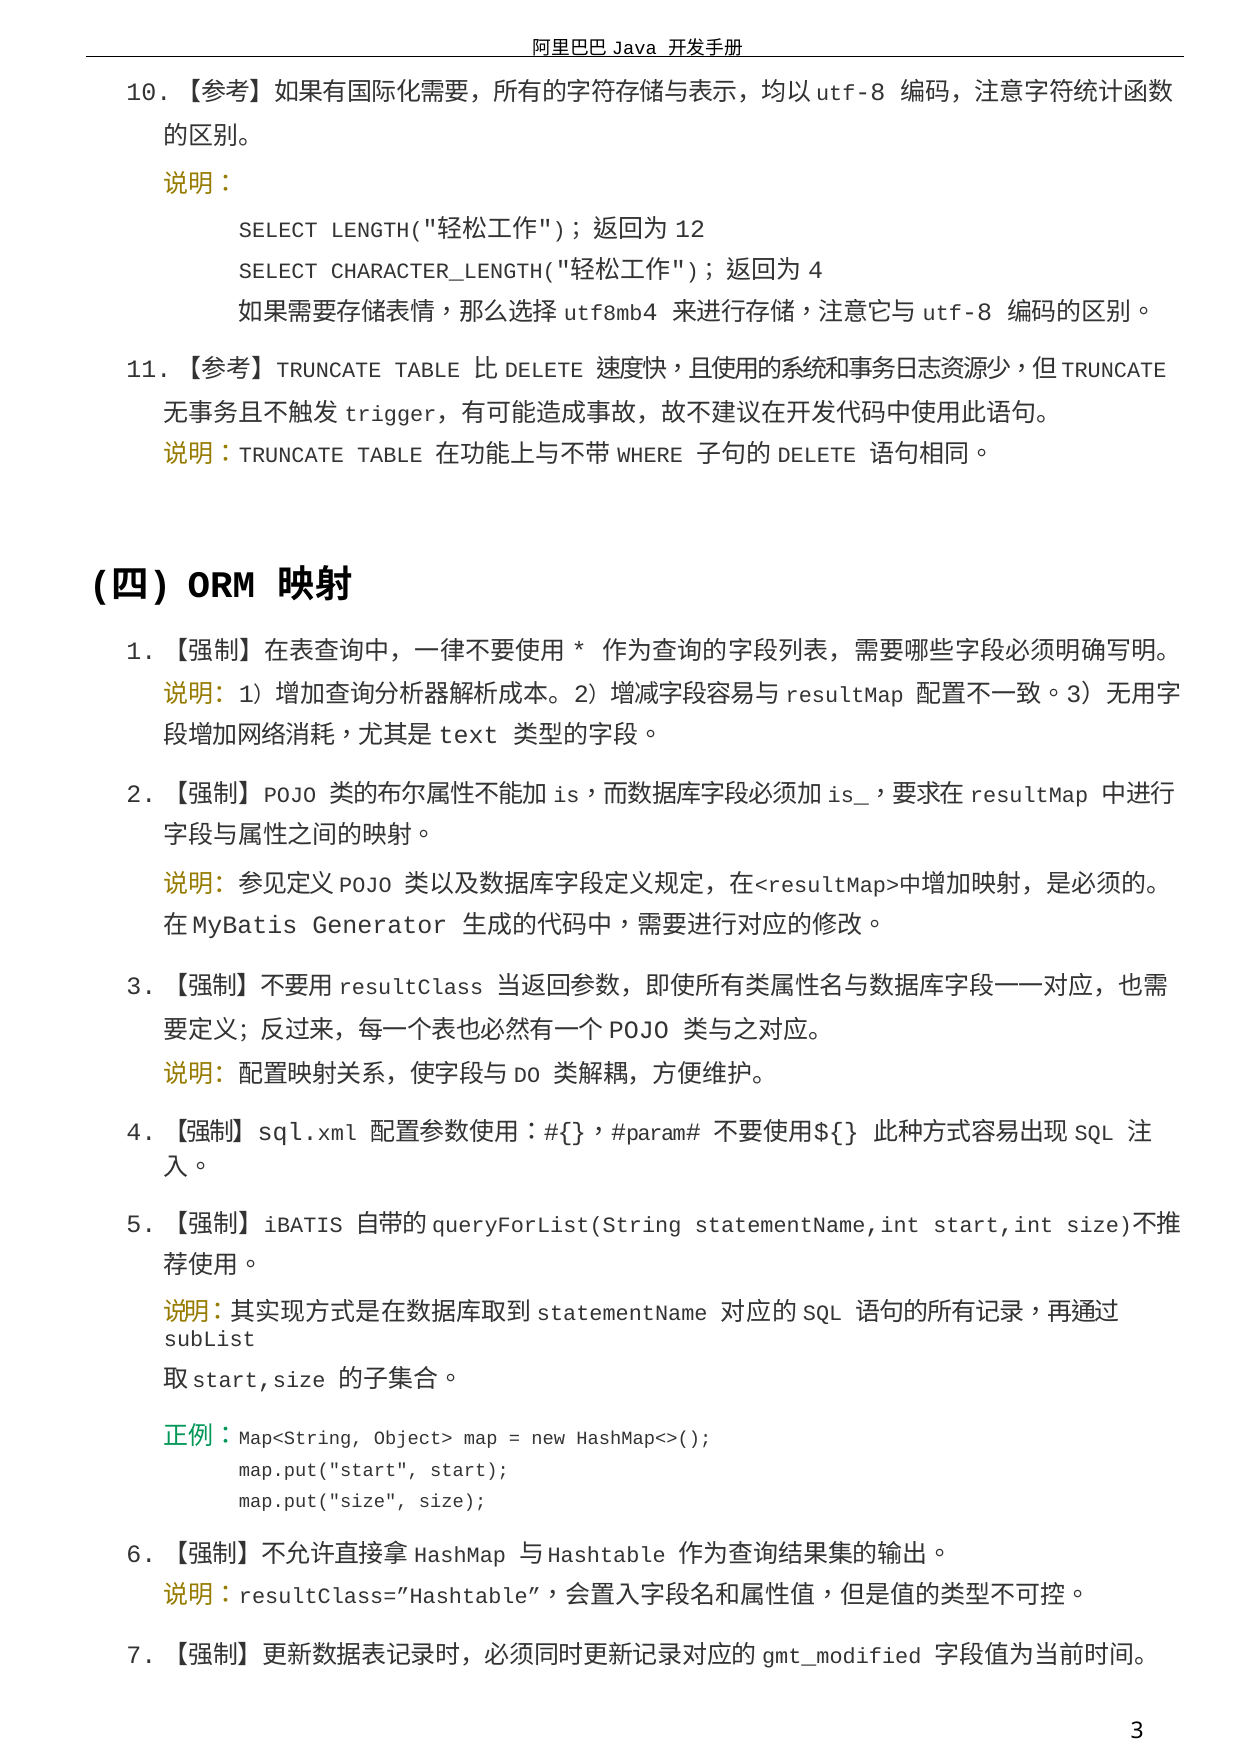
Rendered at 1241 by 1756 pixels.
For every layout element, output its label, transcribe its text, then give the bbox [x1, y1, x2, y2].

text 说明：参见定义 POJO 类以及数据库字段定义规定，在<resultMap>中增加映射，是必须的。在 MyBatis Generator 生成的代码中，需要进行对应的修改。 [164, 864, 1171, 941]
list 【强制】POJO 类的布尔属性不能加 is，而数据库字段必须加 is_，要求在 resultMap 中进行字段与属性之间的映射。 [126, 775, 1182, 851]
text 说明：其实现方式是在数据库取到statementName 对应的SQL 语句的所有记录，再通过subList [164, 1294, 1196, 1352]
text SELECT CHARACTER_LENGTH("轻松工作")； 返回为 4 [239, 252, 1196, 286]
text SELECT LENGTH("轻松工作")； 返回为 12 [239, 210, 1196, 245]
text 说明：resultClass=”Hashtable”，会置入字段名和属性值，但是值的类型不可控。 [164, 1577, 1196, 1611]
list 【强制】不允许直接拿 HashMap 与 Hashtable 作为查询结果集的输出。 [126, 1536, 1196, 1570]
list 【强制】iBATIS 自带的 queryForList(String statementName,int start,int size)不推荐使用。 [126, 1206, 1182, 1281]
list 【参考】TRUNCATE TABLE 比 DELETE 速度快，且使用的系统和事务日志资源少，但 TRUNCATE [126, 351, 1196, 385]
text 正例：Map<String, Object> map = new HashMap<>(); map.put("start", start); [164, 1418, 714, 1482]
list 【强制】sql.xml 配置参数使用：#{}，#param# 不要使用${} 此种方式容易出现 SQL 注入。 [126, 1114, 1196, 1182]
subtitle (四) ORM 映射 [89, 557, 1196, 609]
text 说明： [164, 165, 1196, 199]
list 【强制】更新数据表记录时，必须同时更新记录对应的 gmt_modified 字段值为当前时间。 [126, 1635, 1196, 1671]
text 说明：配置映射关系，使字段与 DO 类解耦，方便维护。 [164, 1054, 1196, 1090]
text 如果需要存储表情，那么选择 utf8mb4 来进行存储，注意它与 utf-8 编码的区别。 [239, 293, 1196, 328]
text 无事务且不触发 trigger，有可能造成事故，故不建议在开发代码中使用此语句。说明：TRUNCATE TABLE 在功能上与不带 WHERE 子句的 DELETE 语句相同。 [164, 392, 1071, 470]
list 【强制】在表查询中，一律不要使用 * 作为查询的字段列表，需要哪些字段必须明确写明。说明：1）增加查询分析器解析成本。2）增减字段容易与 resultMap 配置不一致。3）无用字段增加网络消耗，尤其是 text 类型的字段。 [126, 630, 1182, 751]
list 【强制】不要用 resultClass 当返回参数，即使所有类属性名与数据库字段一一对应，也需要定义；反过来，每一个表也必然有一个 POJO 类与之对应。 [126, 965, 1171, 1046]
text map.put("size", size); [239, 1491, 1196, 1511]
list 【参考】如果有国际化需要，所有的字符存储与表示，均以 utf-8 编码，注意字符统计函数的区别。 [126, 71, 1182, 152]
text 取 start,size 的子集合。 [164, 1360, 1196, 1395]
